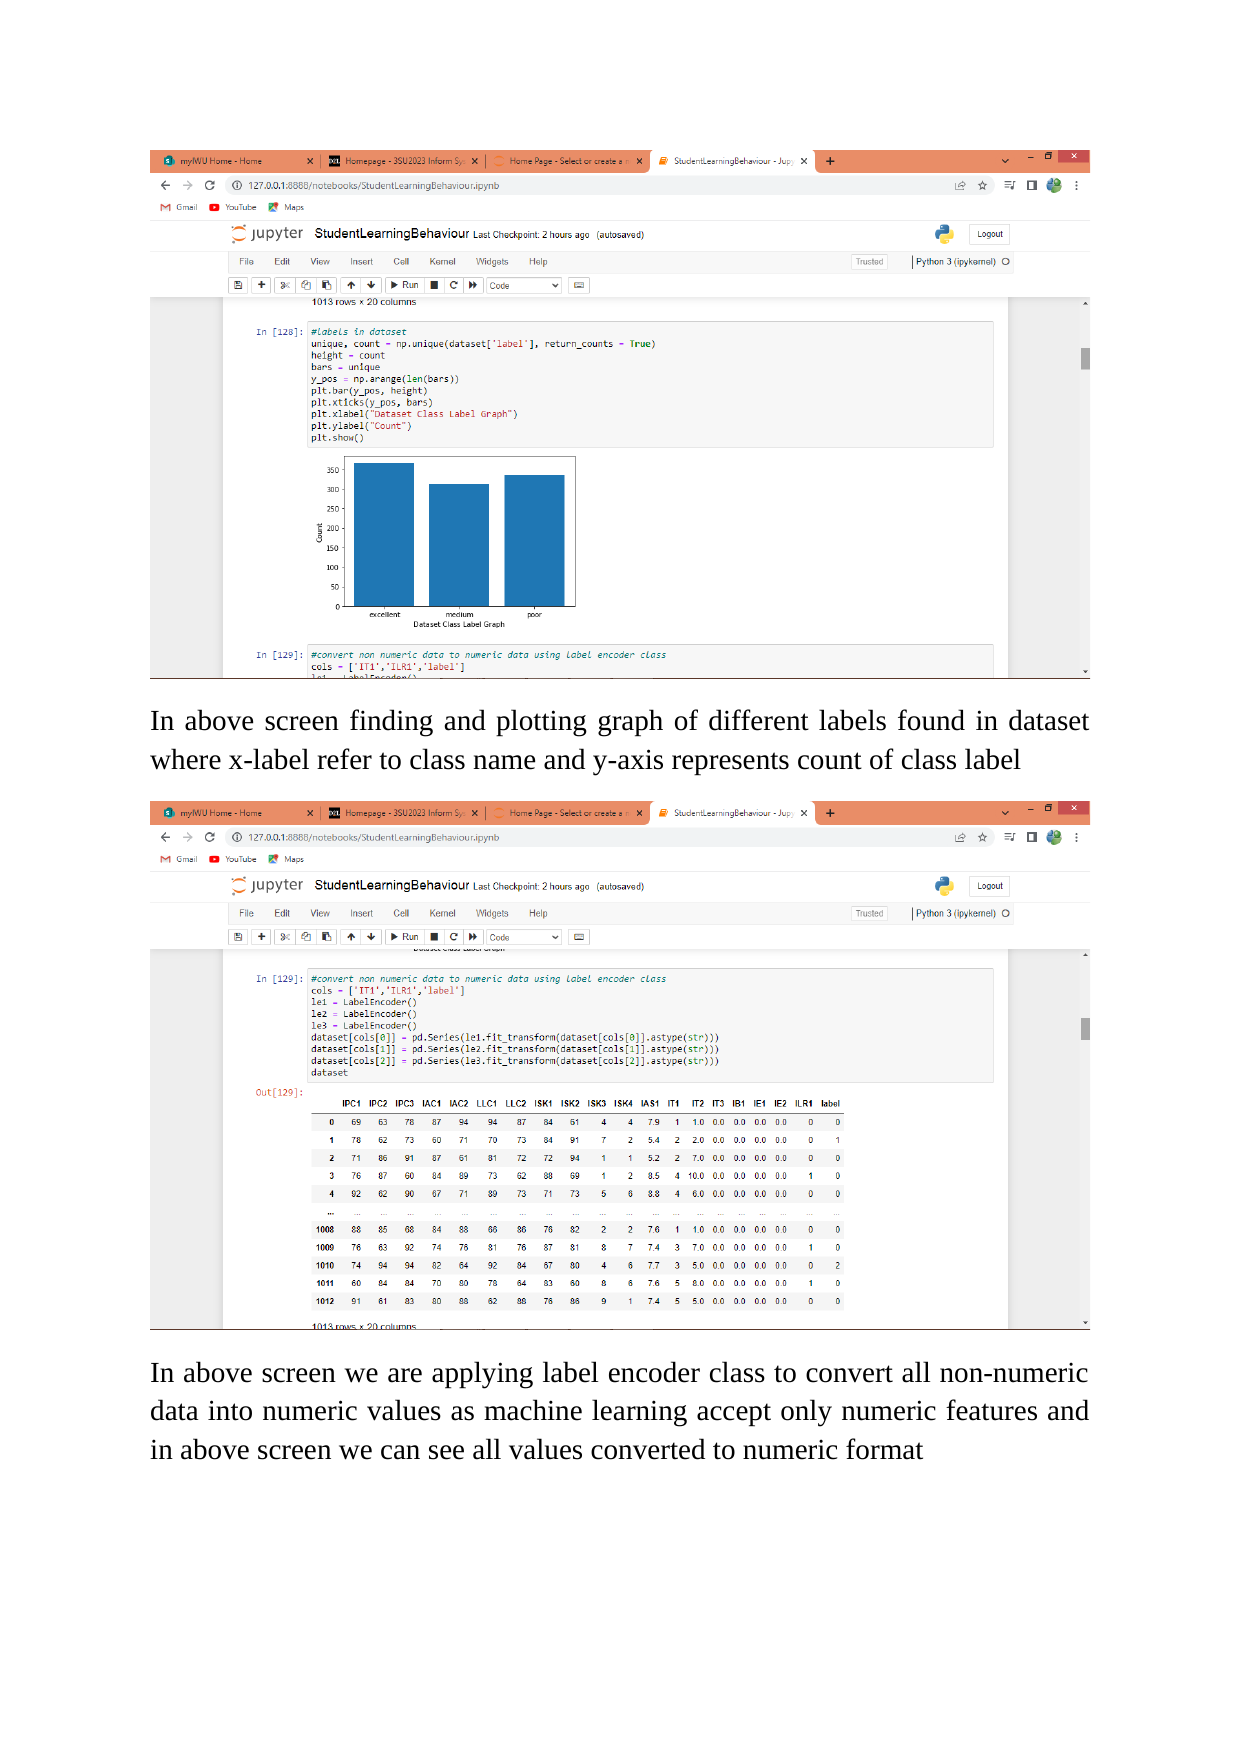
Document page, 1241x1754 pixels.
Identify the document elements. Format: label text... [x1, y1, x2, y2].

picture [150, 150, 1091, 679]
text In above screen finding and plotting graph of different labels found in dataset where x-label refer to class name and y-axis represents count of class label [150, 703, 1090, 776]
picture [150, 801, 1091, 1330]
text In above screen we are applying label encoder class to convert all non-numeric data into numeric values as machine learning accept only numeric features and in above screen we can see all values converted to numeric format [150, 1355, 1090, 1466]
